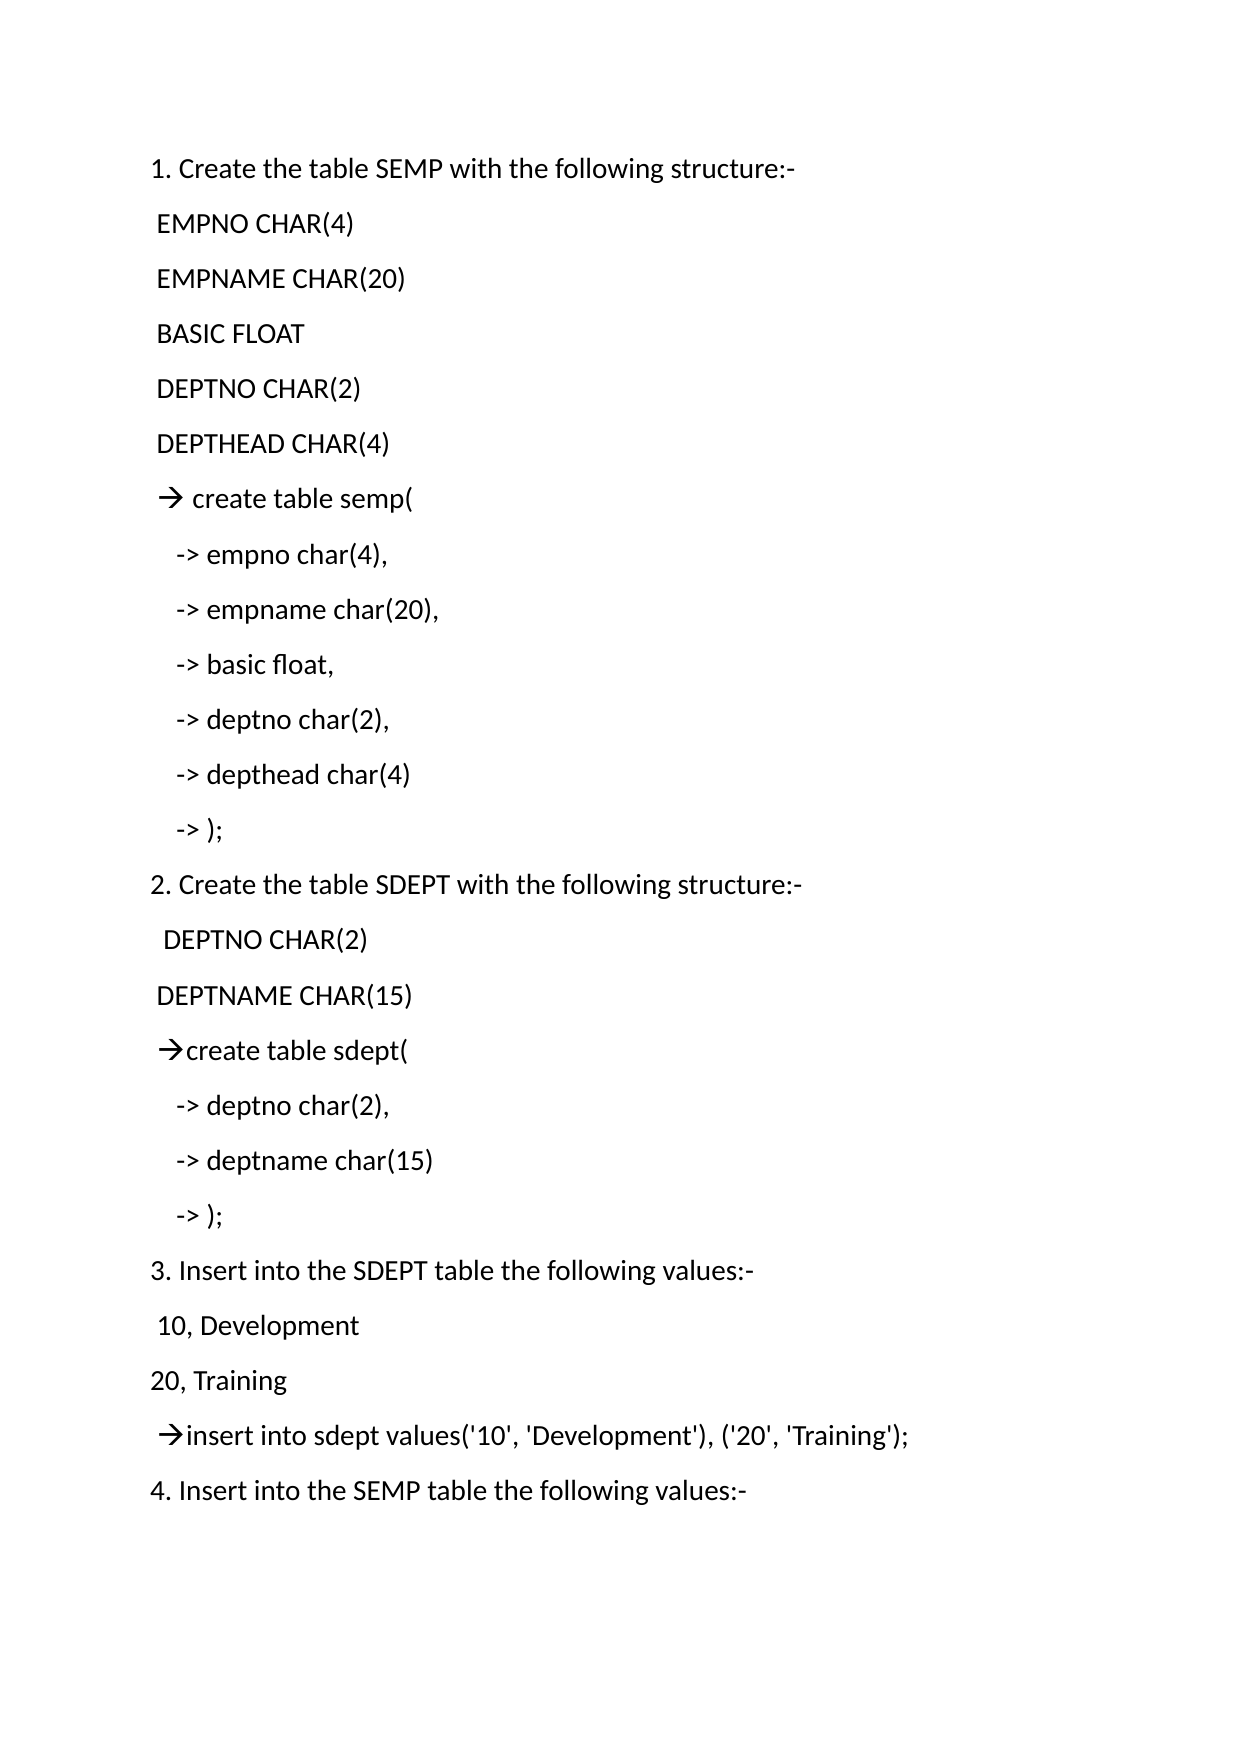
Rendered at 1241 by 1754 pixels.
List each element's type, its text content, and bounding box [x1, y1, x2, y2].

text -> ); [150, 811, 1090, 847]
text 1. Create the table SEMP with the following structure:- [150, 150, 1090, 186]
text 10, Development [150, 1307, 1090, 1343]
text -> deptno char(2), [150, 701, 1090, 737]
text -> empname char(20), [150, 591, 1090, 626]
text EMPNO CHAR(4) [150, 205, 1090, 241]
text -> deptno char(2), [150, 1087, 1090, 1122]
text create table semp( [150, 481, 1090, 516]
text -> basic float, [150, 646, 1090, 682]
text DEPTHEAD CHAR(4) [150, 426, 1090, 461]
text EMPNAME CHAR(20) [150, 260, 1090, 296]
text -> ); [150, 1197, 1090, 1233]
text -> depthead char(4) [150, 756, 1090, 792]
text 2. Create the table SDEPT with the following structure:- [150, 866, 1090, 902]
text -> deptname char(15) [150, 1142, 1090, 1177]
text DEPTNO CHAR(2) [150, 921, 1090, 957]
text 20, Training [150, 1362, 1090, 1398]
text 4. Insert into the SEMP table the following values:- [150, 1472, 1090, 1508]
text insert into sdept values('10', 'Development'), ('20', 'Training'); [150, 1417, 1090, 1453]
text DEPTNAME CHAR(15) [150, 977, 1090, 1012]
text -> empno char(4), [150, 536, 1090, 571]
text BASIC FLOAT [150, 315, 1090, 351]
text create table sdept( [150, 1032, 1090, 1067]
text 3. Insert into the SDEPT table the following values:- [150, 1252, 1090, 1288]
text DEPTNO CHAR(2) [150, 370, 1090, 406]
